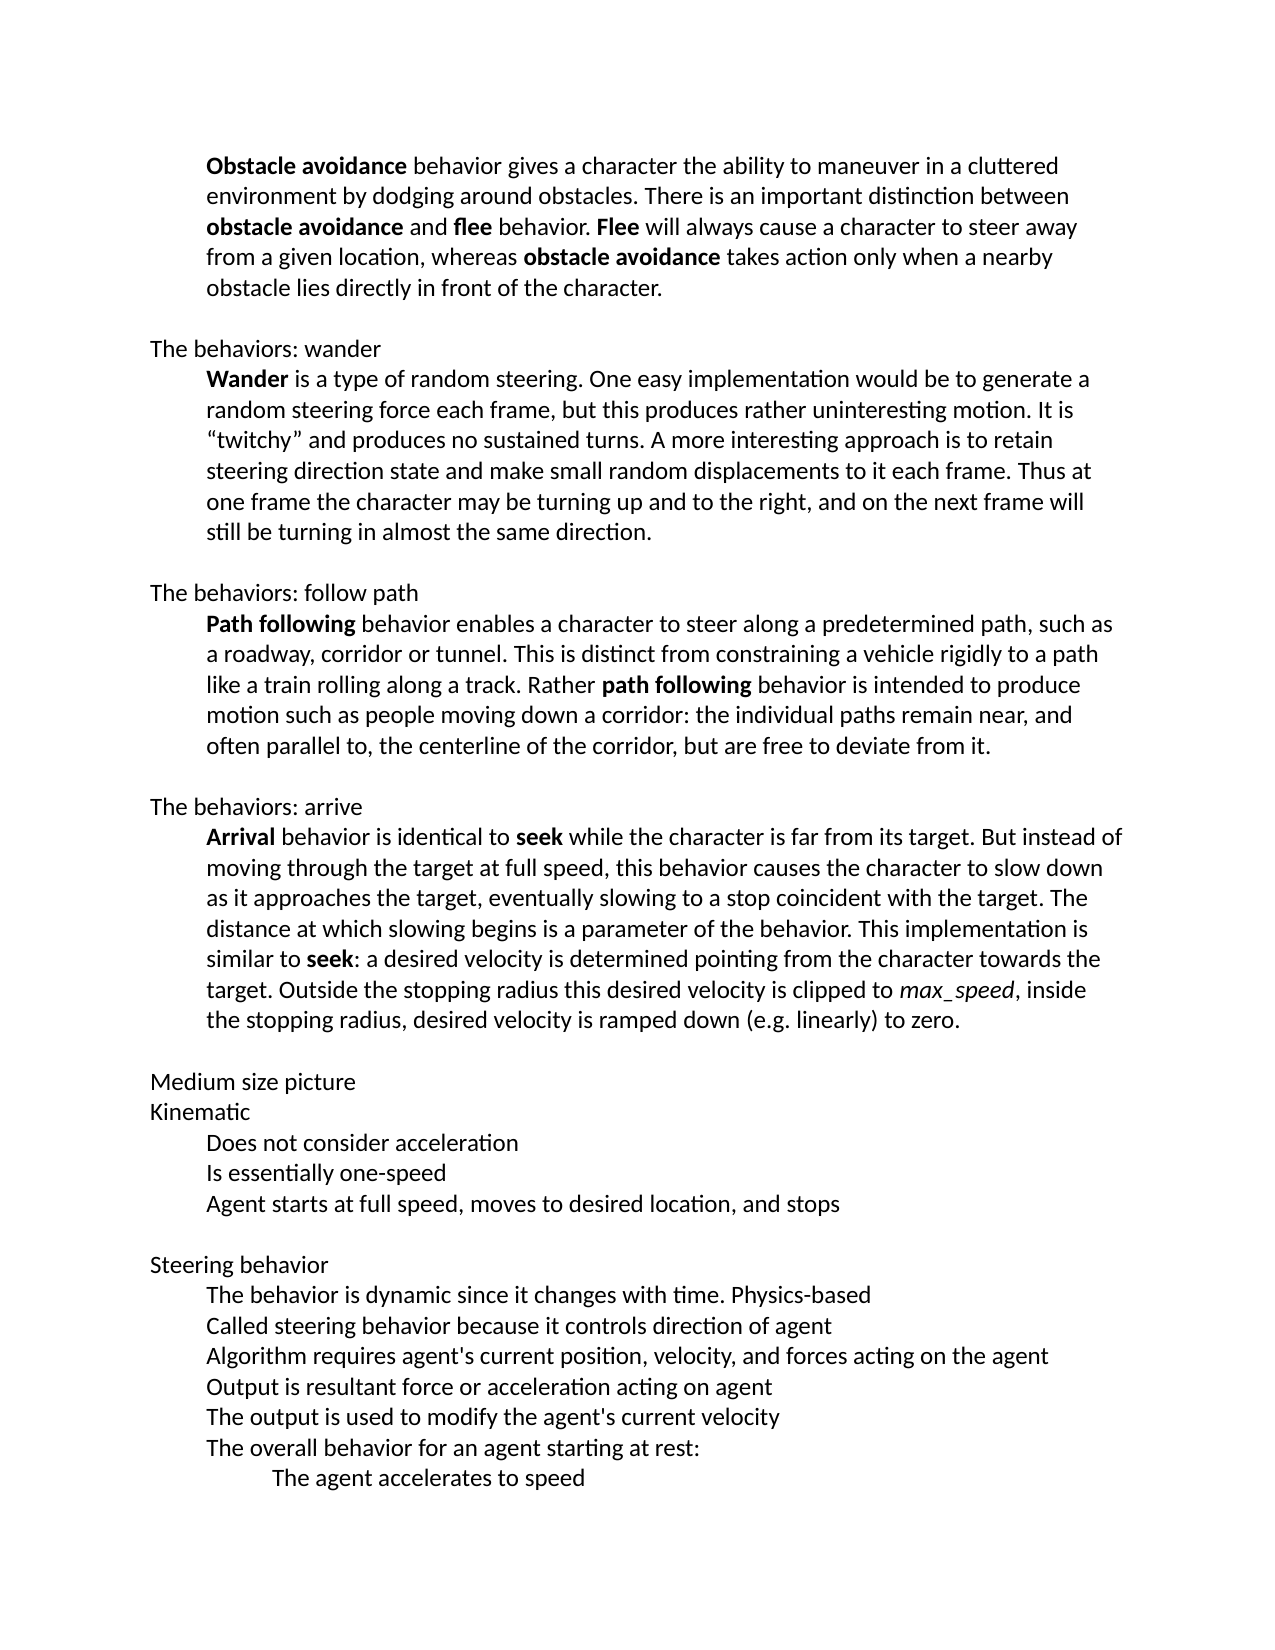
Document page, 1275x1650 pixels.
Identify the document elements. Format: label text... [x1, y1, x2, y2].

subtitle Obstacle avoidance behavior gives a character the ability to maneuver in a cluttered environment by dodging around obstacles. There is an important distinction between obstacle avoidance and flee behavior. Flee will always cause a character to steer away from a given location, whereas obstacle avoidance takes action only when a nearby obstacle lies directly in front of the character. [206, 150, 1125, 303]
subtitle The behaviors: arrive [150, 791, 1125, 821]
subtitle Kinematic [150, 1096, 1125, 1127]
subtitle The behavior is dynamic since it changes with time. Physics-based [206, 1279, 1125, 1310]
subtitle Does not consider acceleration [206, 1127, 1125, 1157]
subtitle Path following behavior enables a character to steer along a predetermined path, such as a roadway, corridor or tunnel. This is distinct from constraining a vehicle rigidly to a path like a train rolling along a track. Rather path following behavior is intended to produce motion such as people moving down a corridor: the individual paths remain near, and often parallel to, the centerline of the corridor, but are free to deviate from it. [206, 608, 1125, 760]
subtitle Steering behavior [150, 1249, 1125, 1279]
subtitle Is essentially one-speed [206, 1157, 1125, 1188]
subtitle The agent accelerates to speed [272, 1462, 1125, 1493]
subtitle Called steering behavior because it controls direction of agent [206, 1310, 1125, 1340]
subtitle Algorithm requires agent's current position, velocity, and forces acting on the agent [206, 1340, 1125, 1371]
subtitle The behaviors: wander [150, 333, 1125, 364]
subtitle The behaviors: follow path [150, 577, 1125, 608]
subtitle Output is resultant force or acceleration acting on agent [206, 1371, 1125, 1401]
subtitle The output is used to modify the agent's current velocity [206, 1401, 1125, 1432]
subtitle Medium size picture [150, 1066, 1125, 1096]
subtitle Arrival behavior is identical to seek while the character is far from its target. But instead of moving through the target at full speed, this behavior causes the character to slow down as it approaches the target, eventually slowing to a stop coincident with the target. The distance at which slowing begins is a parameter of the behavior. This implementation is similar to seek: a desired velocity is determined pointing from the character towards the target. Outside the stopping radius this desired velocity is clipped to max_speed, inside the stopping radius, desired velocity is ramped down (e.g. linearly) to zero. [206, 821, 1125, 1035]
subtitle Wander is a type of random steering. One easy implementation would be to generate a random steering force each frame, but this produces rather uninteresting motion. It is “twitchy” and produces no sustained turns. A more interesting approach is to retain steering direction state and make small random displacements to it each frame. Thus at one frame the character may be turning up and to the right, and on the next frame will still be turning in almost the same direction. [206, 364, 1125, 547]
subtitle Agent starts at full speed, moves to desired location, and stops [206, 1188, 1125, 1218]
subtitle The overall behavior for an agent starting at rest: [206, 1432, 1125, 1462]
